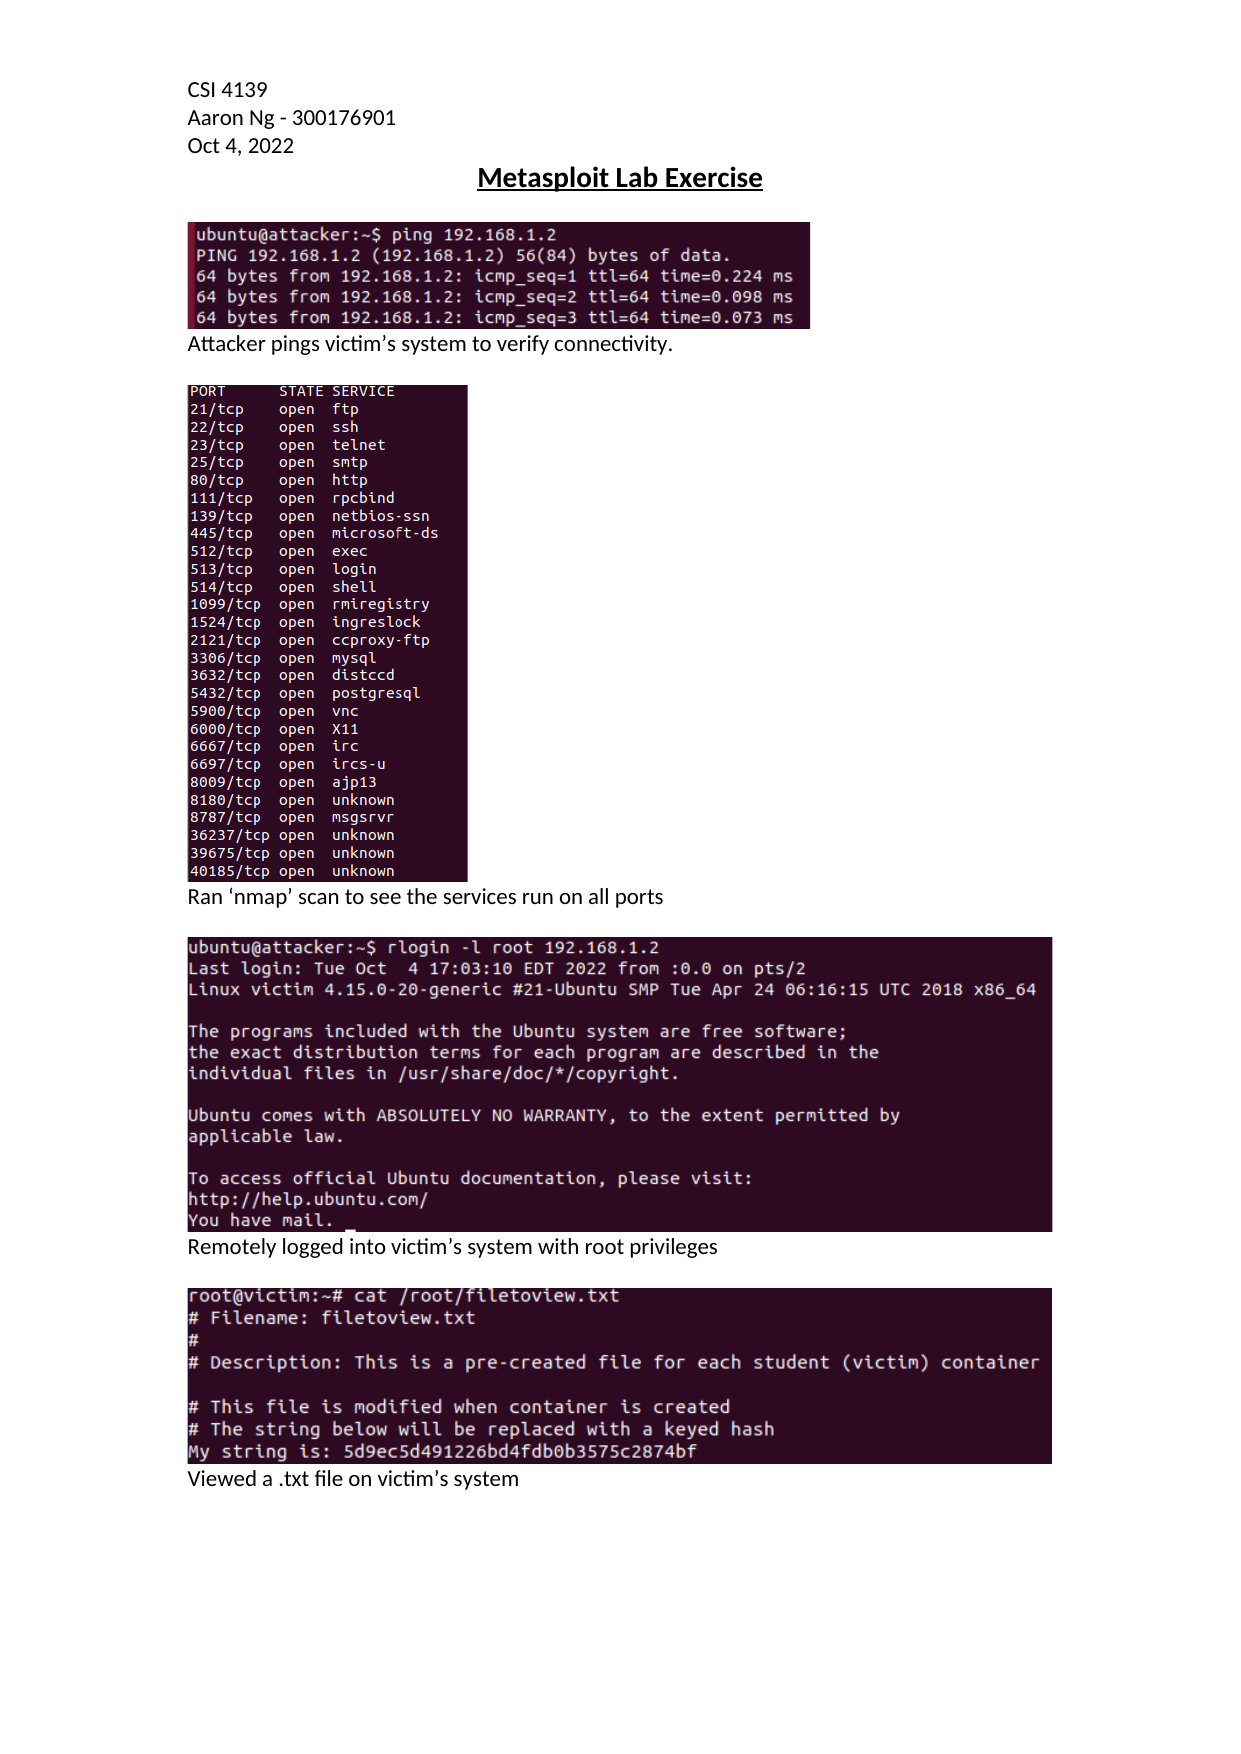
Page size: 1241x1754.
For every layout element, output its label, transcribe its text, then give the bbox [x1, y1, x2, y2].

text Viewed a .txt file on victim’s system [187, 1464, 1053, 1492]
text Attacker pings victim’s system to verify connectivity. [187, 329, 1053, 357]
picture [187, 937, 1053, 1232]
picture [187, 222, 811, 329]
text Ran ‘nmap’ scan to see the services run on all ports [187, 882, 1053, 910]
text Remotely logged into victim’s system with root privileges [187, 1232, 1053, 1260]
picture [187, 385, 468, 882]
picture [187, 1288, 1052, 1464]
text Metasploit Lab Exercise [187, 159, 1053, 195]
